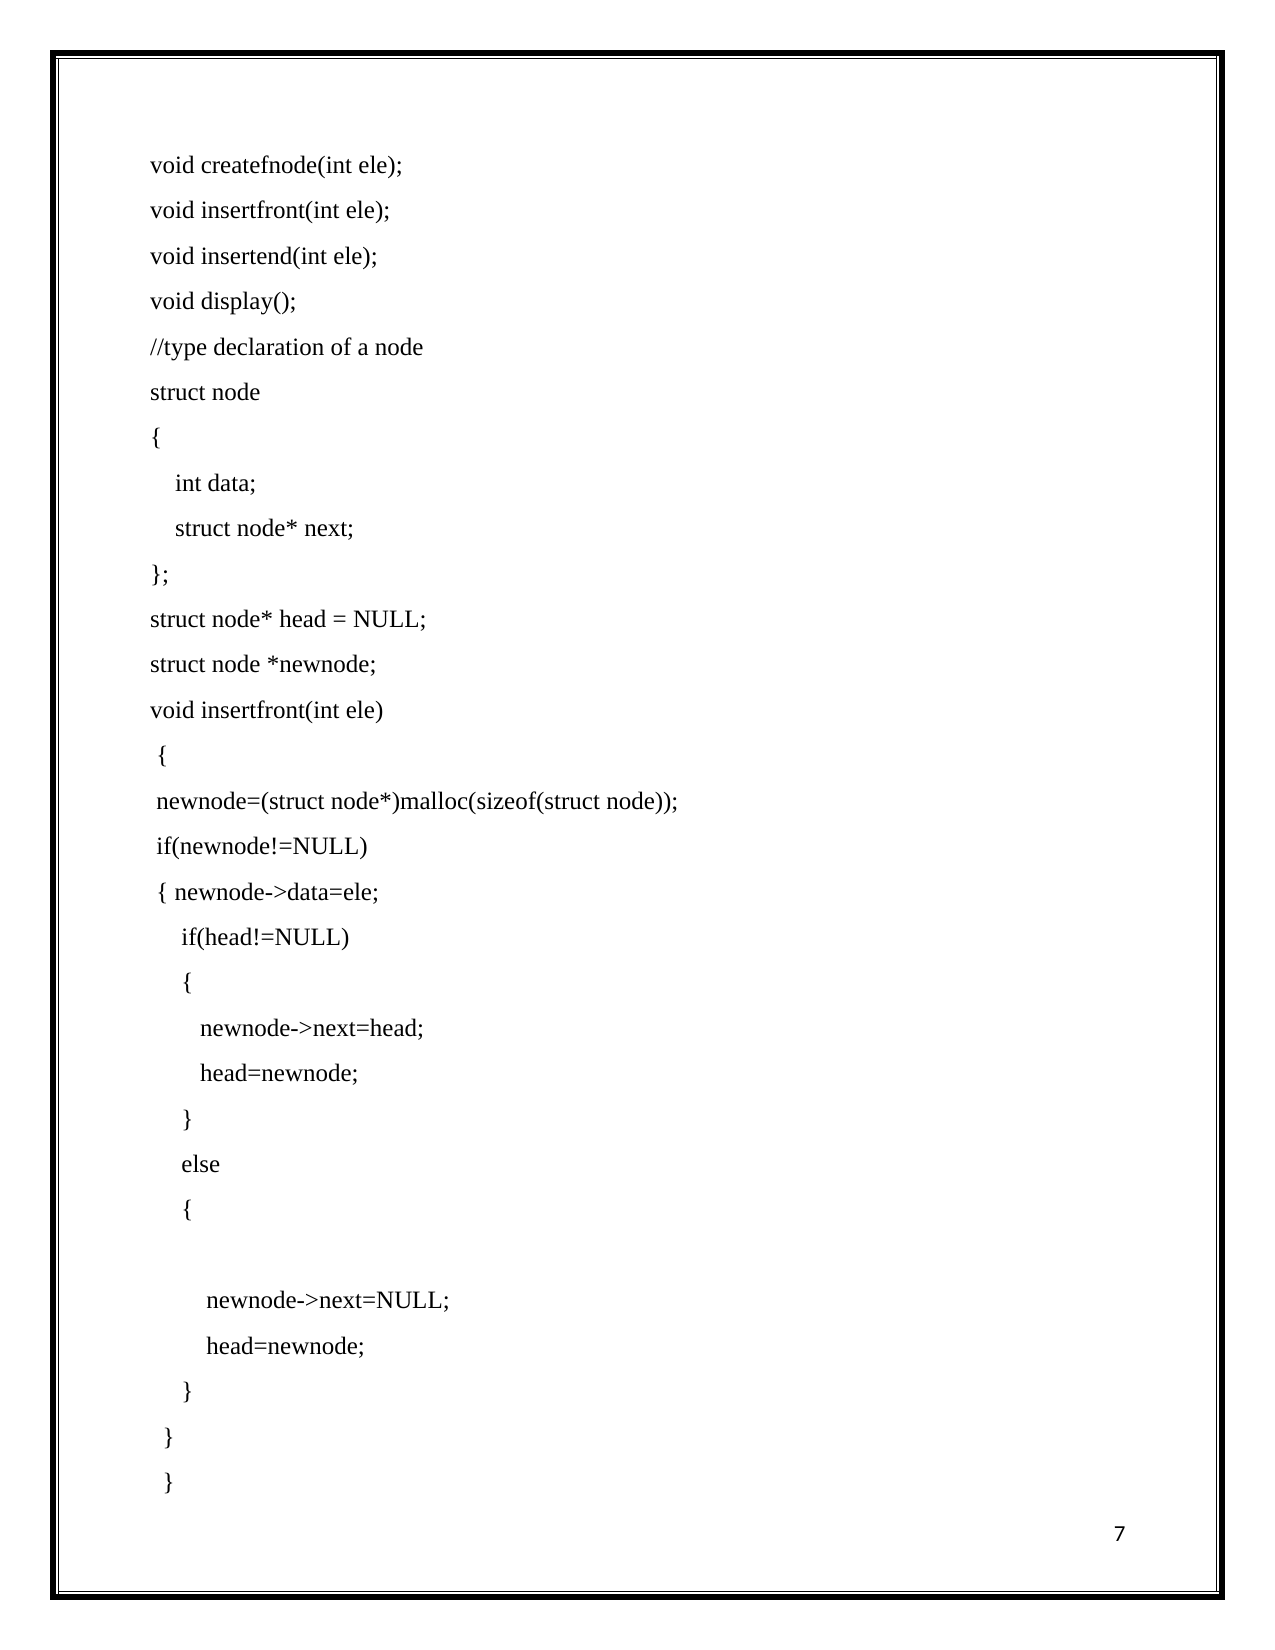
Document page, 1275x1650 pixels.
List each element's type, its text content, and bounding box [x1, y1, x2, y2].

text }; [150, 559, 1125, 587]
text struct node *newnode; [150, 649, 1125, 678]
text { newnode->data=ele; [150, 877, 1125, 905]
text newnode->next=NULL; [150, 1285, 1125, 1314]
text //type declaration of a node [150, 332, 1125, 360]
text struct node* next; [150, 513, 1125, 542]
text newnode=(struct node*)malloc(sizeof(struct node)); [150, 786, 1125, 814]
text if(newnode!=NULL) [150, 831, 1125, 860]
text void insertfront(int ele) [150, 695, 1125, 724]
text } [150, 1376, 1125, 1405]
text } [150, 1467, 1125, 1496]
text { [150, 1194, 1125, 1223]
text } [150, 1104, 1125, 1132]
text void insertfront(int ele); [150, 195, 1125, 224]
text int data; [150, 468, 1125, 497]
text head=newnode; [150, 1331, 1125, 1359]
text struct node [150, 377, 1125, 406]
text newnode->next=head; [150, 1013, 1125, 1042]
text if(head!=NULL) [150, 922, 1125, 951]
text head=newnode; [150, 1058, 1125, 1087]
text { [150, 422, 1125, 451]
text void createfnode(int ele); [150, 150, 1125, 179]
text { [150, 967, 1125, 996]
text void display(); [150, 286, 1125, 315]
text } [150, 1422, 1125, 1450]
text struct node* head = NULL; [150, 604, 1125, 633]
text void insertend(int ele); [150, 241, 1125, 269]
text else [150, 1149, 1125, 1178]
text { [150, 740, 1125, 769]
